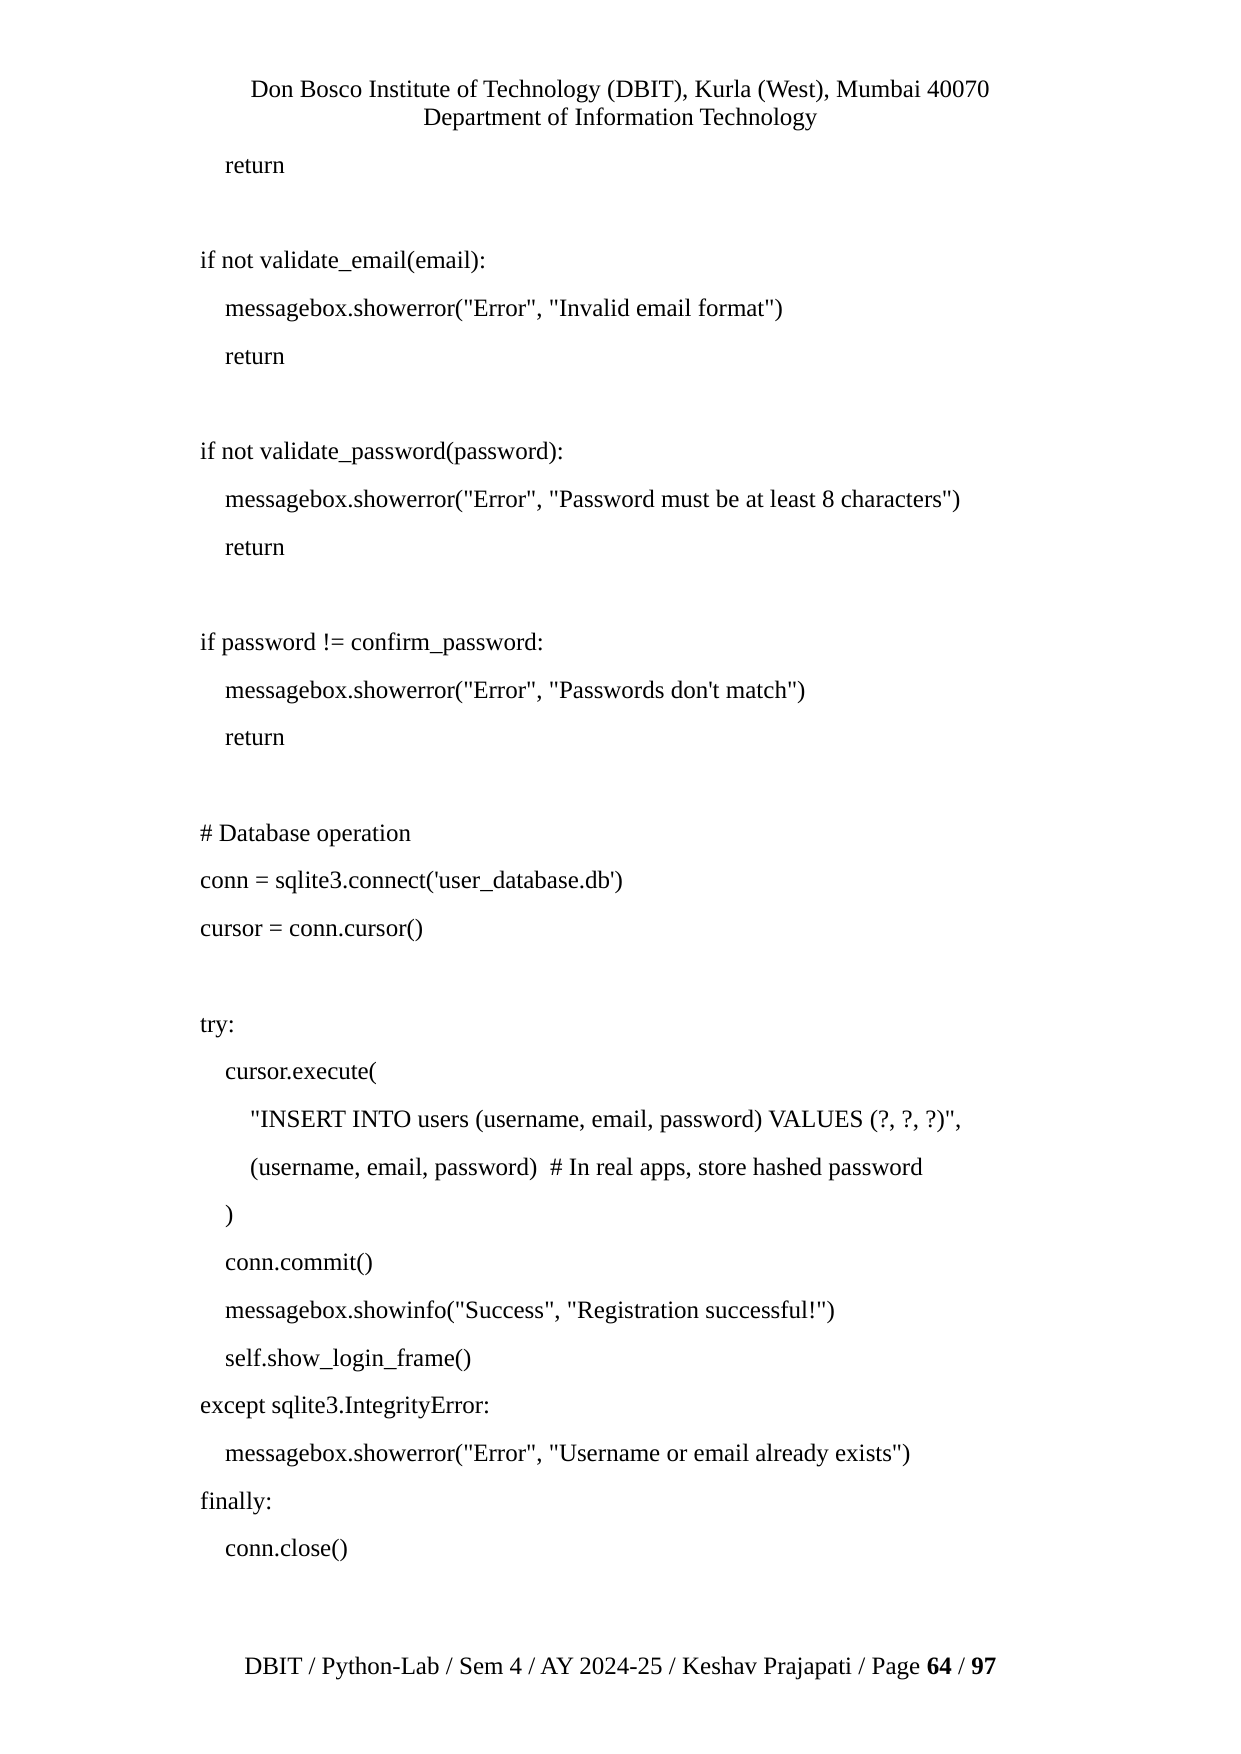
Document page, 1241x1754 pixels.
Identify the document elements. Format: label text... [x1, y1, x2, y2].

text cursor.execute( [150, 1056, 1090, 1085]
text except sqlite3.IntegrityError: [150, 1390, 1090, 1419]
text cursor = conn.cursor() [150, 913, 1090, 942]
text (username, email, password) # In real apps, store hashed password [150, 1152, 1090, 1181]
text messagebox.showerror("Error", "Username or email already exists") [150, 1438, 1090, 1467]
text try: [150, 1009, 1090, 1037]
text return [150, 532, 1090, 560]
text self.show_login_frame() [150, 1343, 1090, 1371]
text messagebox.showerror("Error", "Passwords don't match") [150, 675, 1090, 703]
text conn.commit() [150, 1247, 1090, 1276]
text conn.close() [150, 1533, 1090, 1562]
text messagebox.showinfo("Success", "Registration successful!") [150, 1295, 1090, 1324]
text messagebox.showerror("Error", "Invalid email format") [150, 293, 1090, 322]
text ) [150, 1199, 1090, 1228]
text # Database operation [150, 818, 1090, 847]
text messagebox.showerror("Error", "Password must be at least 8 characters") [150, 484, 1090, 513]
text return [150, 341, 1090, 369]
text if password != confirm_password: [150, 627, 1090, 656]
text if not validate_email(email): [150, 245, 1090, 274]
text return [150, 722, 1090, 751]
text conn = sqlite3.connect('user_database.db') [150, 866, 1090, 894]
text return [150, 150, 1090, 179]
text finally: [150, 1486, 1090, 1514]
text if not validate_password(password): [150, 436, 1090, 465]
text "INSERT INTO users (username, email, password) VALUES (?, ?, ?)", [150, 1104, 1090, 1133]
